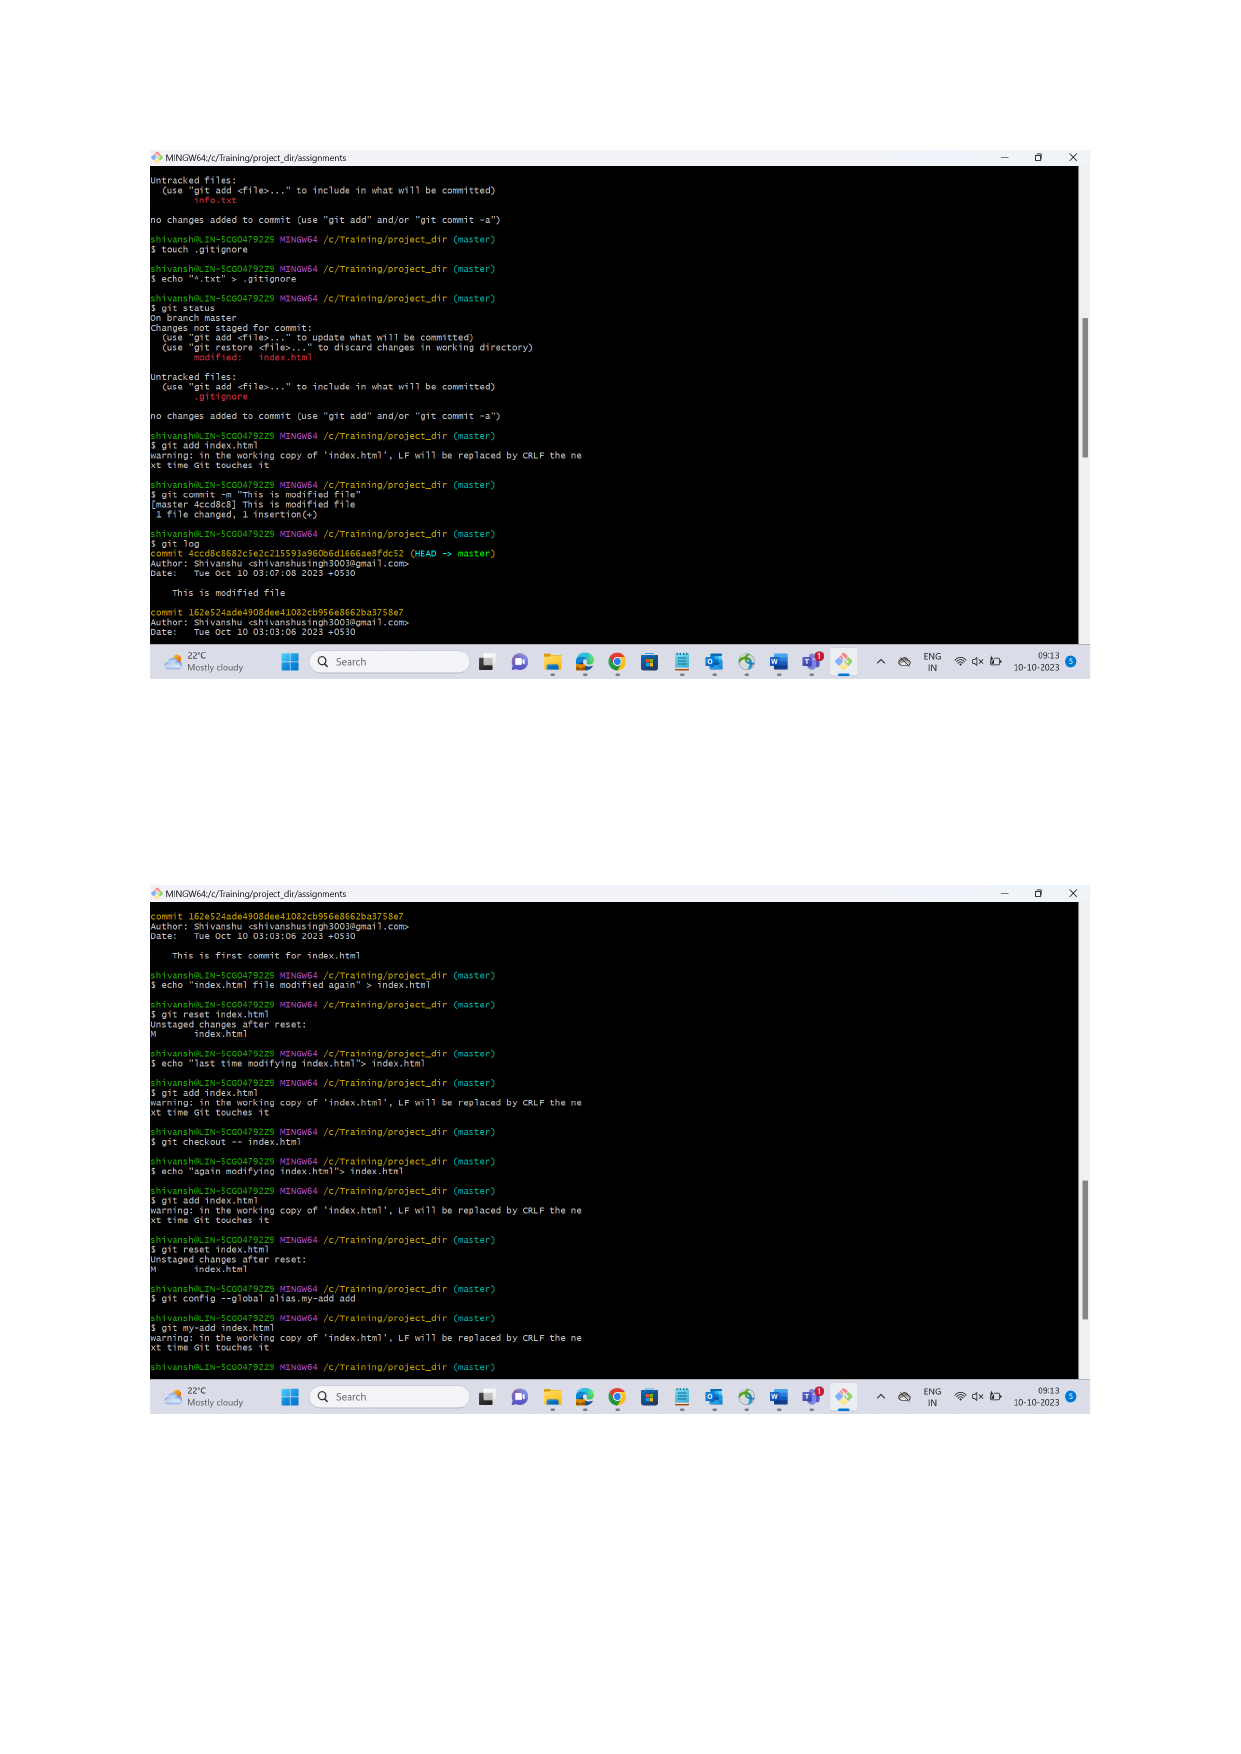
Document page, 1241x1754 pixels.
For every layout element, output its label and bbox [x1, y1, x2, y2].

picture [150, 885, 1091, 1414]
picture [150, 150, 1091, 679]
